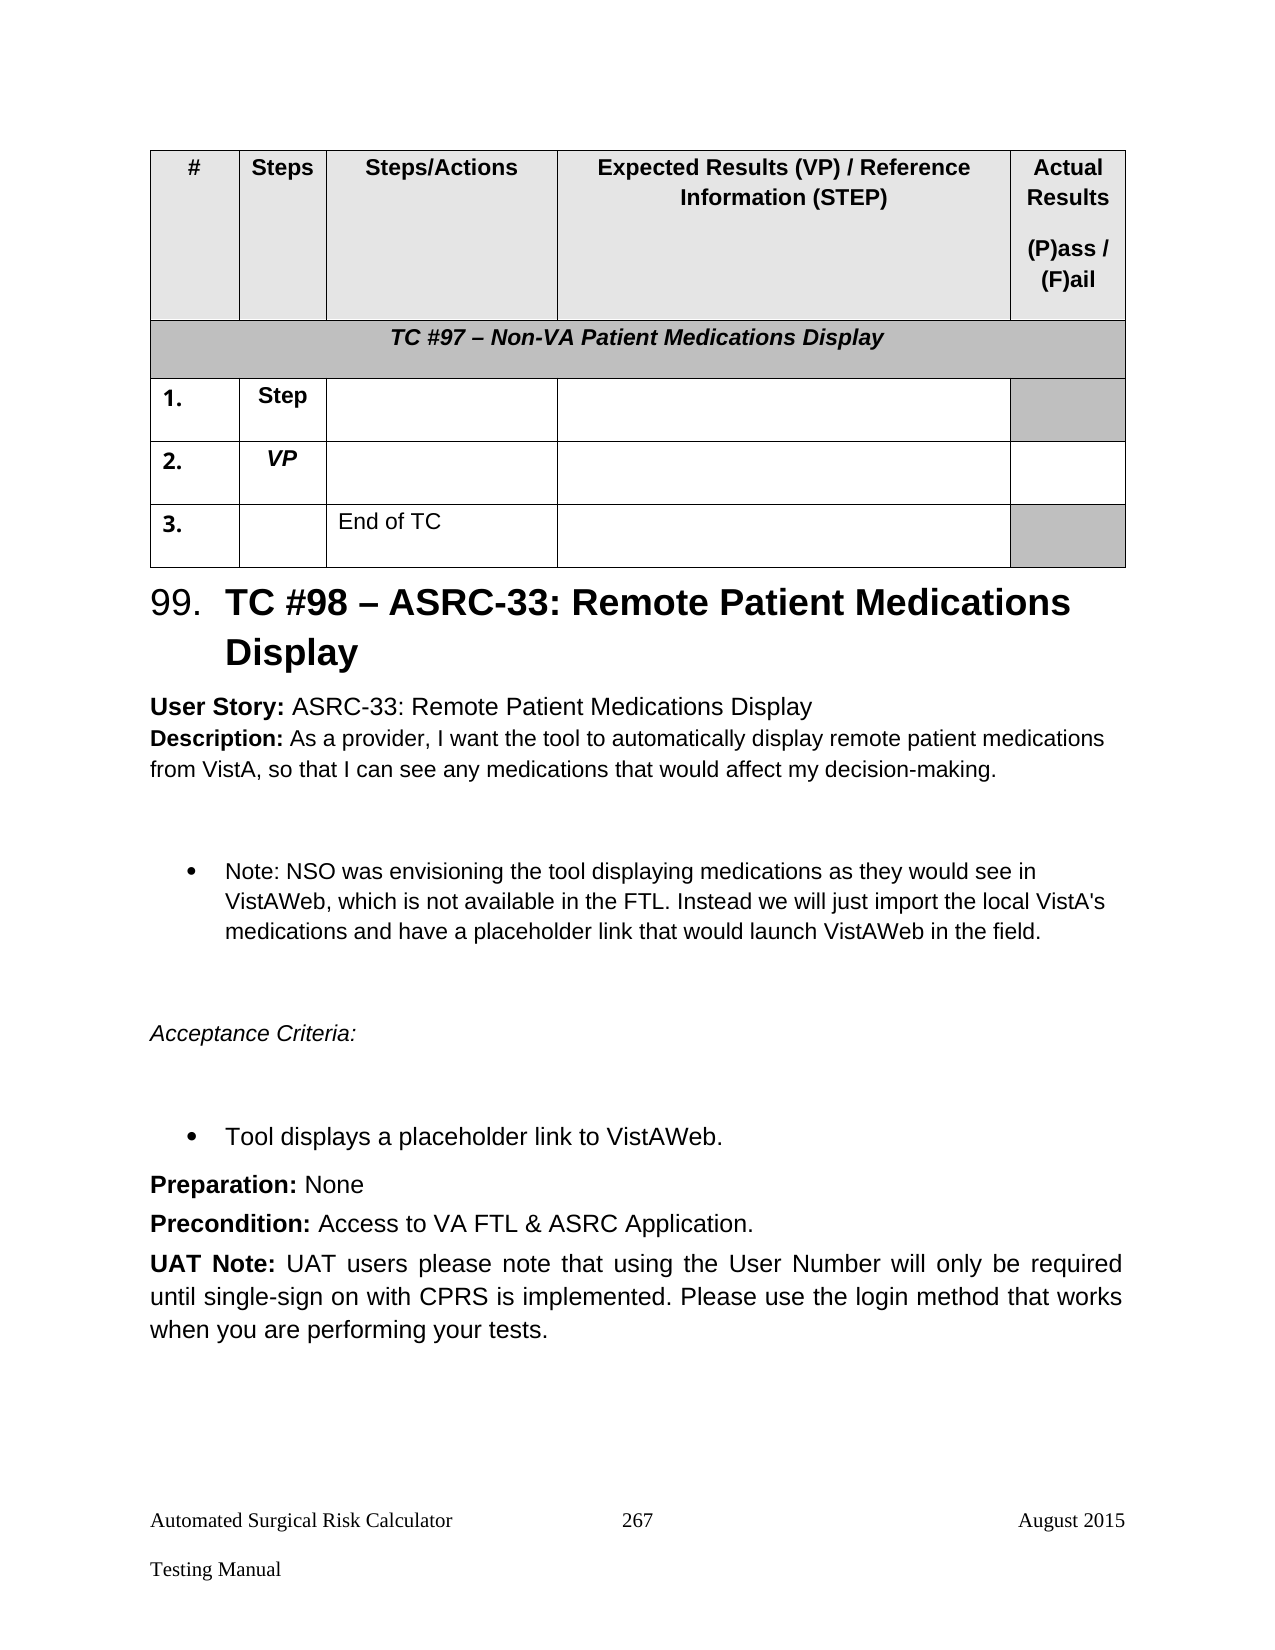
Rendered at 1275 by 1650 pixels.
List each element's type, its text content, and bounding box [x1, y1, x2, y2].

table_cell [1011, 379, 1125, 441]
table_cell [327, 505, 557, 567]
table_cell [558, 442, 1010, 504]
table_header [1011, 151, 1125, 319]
text User Story: ASRC-33: Remote Patient Medications Display [150, 692, 1125, 721]
text Preparation: None [150, 1170, 1125, 1199]
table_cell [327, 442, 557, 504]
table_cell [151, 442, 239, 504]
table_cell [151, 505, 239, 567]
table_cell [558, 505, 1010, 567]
text UAT Note: UAT users please note that using the User Number will only be required until single-sign on with CPRS is implemented. Please use the login method that works when you are performing your tests. [150, 1249, 1125, 1343]
list Tool displays a placeholder link to VistAWeb. [187, 1122, 1125, 1151]
text Acceptance Criteria: [150, 1020, 1125, 1047]
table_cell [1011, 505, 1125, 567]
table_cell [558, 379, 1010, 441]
list Note: NSO was envisioning the tool displaying medications as they would see in VistAWeb, which is not available in the FTL. Instead we will just import the local VistA's medications and have a placeholder link that would launch VistAWeb in the field. [187, 858, 1125, 944]
text Description: As a provider, I want the tool to automatically display remote patient medications from VistA, so that I can see any medications that would affect my decision-making. [150, 725, 1125, 782]
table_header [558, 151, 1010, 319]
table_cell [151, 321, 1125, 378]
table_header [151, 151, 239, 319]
text Precondition: Access to VA FTL & ASRC Application. [150, 1209, 1125, 1238]
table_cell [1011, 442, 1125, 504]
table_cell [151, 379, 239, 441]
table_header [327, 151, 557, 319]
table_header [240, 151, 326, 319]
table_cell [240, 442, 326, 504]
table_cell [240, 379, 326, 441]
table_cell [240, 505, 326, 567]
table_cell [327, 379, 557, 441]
subtitle TC #98 – ASRC-33: Remote Patient Medications Display [150, 580, 1125, 673]
